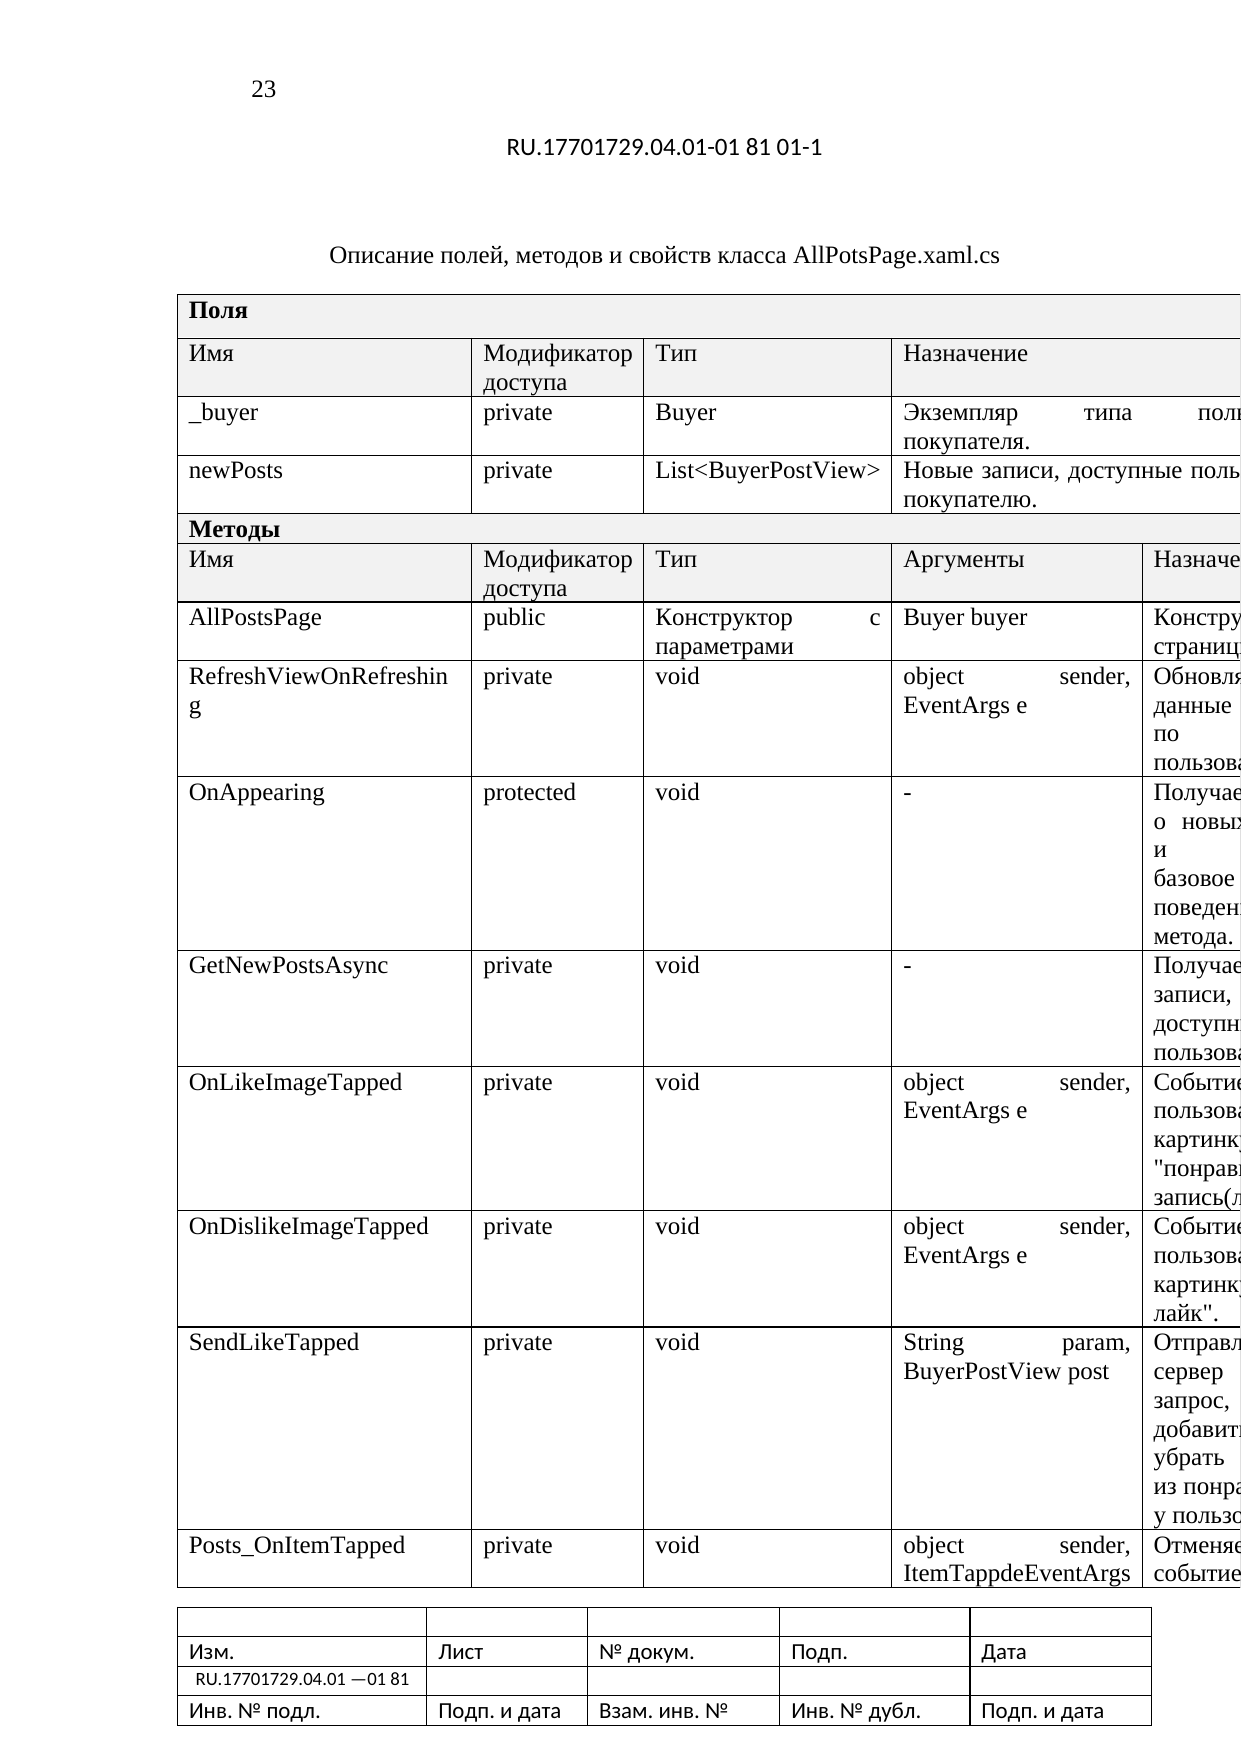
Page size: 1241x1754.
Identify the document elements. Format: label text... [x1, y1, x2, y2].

table_cell Posts_OnItemTapped [178, 1530, 471, 1587]
table_cell Получает новые записи, доступные пользователю. [1143, 951, 1240, 1066]
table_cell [1143, 1530, 1240, 1587]
table_cell String param, BuyerPostView post [892, 1328, 1142, 1529]
table_cell private [472, 456, 643, 513]
table_cell Назначение [1143, 544, 1240, 601]
table_cell Новые записи, доступные пользователю-покупателю. [892, 456, 1240, 513]
table_cell Событие нажатия пользователем на картинку "убрать лайк". [1143, 1211, 1240, 1326]
table_cell void [644, 1328, 891, 1529]
table_cell void [644, 951, 891, 1066]
table_cell void [644, 1211, 891, 1326]
table_cell private [472, 1211, 643, 1326]
table_cell SendLikeTapped [178, 1328, 471, 1529]
table_cell Buyer [644, 397, 891, 454]
table_cell Модификатор доступа [472, 544, 643, 601]
table_cell Тип [644, 339, 891, 396]
table_header Поля [178, 295, 1240, 337]
table_cell Получает данные о новых записях и вызывает базовое поведение метода. [1143, 777, 1240, 949]
table_cell protected [472, 777, 643, 949]
table_cell void [644, 1067, 891, 1210]
table_cell - [892, 951, 1142, 1066]
table_cell Методы [178, 514, 1240, 543]
table_cell private [472, 1067, 643, 1210]
table_cell Обновляет данные страницы по запросу пользователя. [1143, 661, 1240, 776]
table_cell Отправляет на сервер PUT запрос, чтобы добавить в или убрать картинку из понравившееся у пользователя. [1143, 1328, 1240, 1529]
table_cell object sender, EventArgs e [892, 1211, 1142, 1326]
table_cell Аргументы [892, 544, 1142, 601]
table_cell Экземпляр типа пользователя-покупателя. [892, 397, 1240, 454]
table_cell private [472, 1328, 643, 1529]
table_cell Событие нажатия пользователем на картинку "понравилась запись(лайк)". [1143, 1067, 1240, 1210]
table_cell void [644, 1530, 891, 1587]
table_cell object sender, EventArgs e [892, 1067, 1142, 1210]
table_cell Buyer buyer [892, 603, 1142, 660]
table_cell private [472, 661, 643, 776]
table_cell Имя [178, 544, 471, 601]
table_cell Назначение [892, 339, 1240, 396]
table_cell void [644, 777, 891, 949]
table_cell GetNewPostsAsync [178, 951, 471, 1066]
table_cell private [472, 397, 643, 454]
text Описание полей, методов и свойств класса AllPotsPage.xaml.cs [177, 240, 1152, 269]
table_cell private [472, 951, 643, 1066]
table_cell OnDislikeImageTapped [178, 1211, 471, 1326]
table_cell _buyer [178, 397, 471, 454]
table_cell newPosts [178, 456, 471, 513]
table_cell Имя [178, 339, 471, 396]
table_cell public [472, 603, 643, 660]
table_cell AllPostsPage [178, 603, 471, 660]
table_cell object sender, EventArgs e [892, 661, 1142, 776]
table_cell private [472, 1530, 643, 1587]
table_cell Конструктор с параметрами [644, 603, 891, 660]
table_cell Конструктор страницы. [1143, 603, 1240, 660]
table_cell List<BuyerPostView> [644, 456, 891, 513]
table_cell void [644, 661, 891, 776]
table_cell - [892, 777, 1142, 949]
table_cell Модификатор доступа [472, 339, 643, 396]
table_cell Тип [644, 544, 891, 601]
table_cell OnAppearing [178, 777, 471, 949]
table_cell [892, 1530, 1142, 1587]
table_cell RefreshViewOnRefreshing [178, 661, 471, 776]
table_cell OnLikeImageTapped [178, 1067, 471, 1210]
